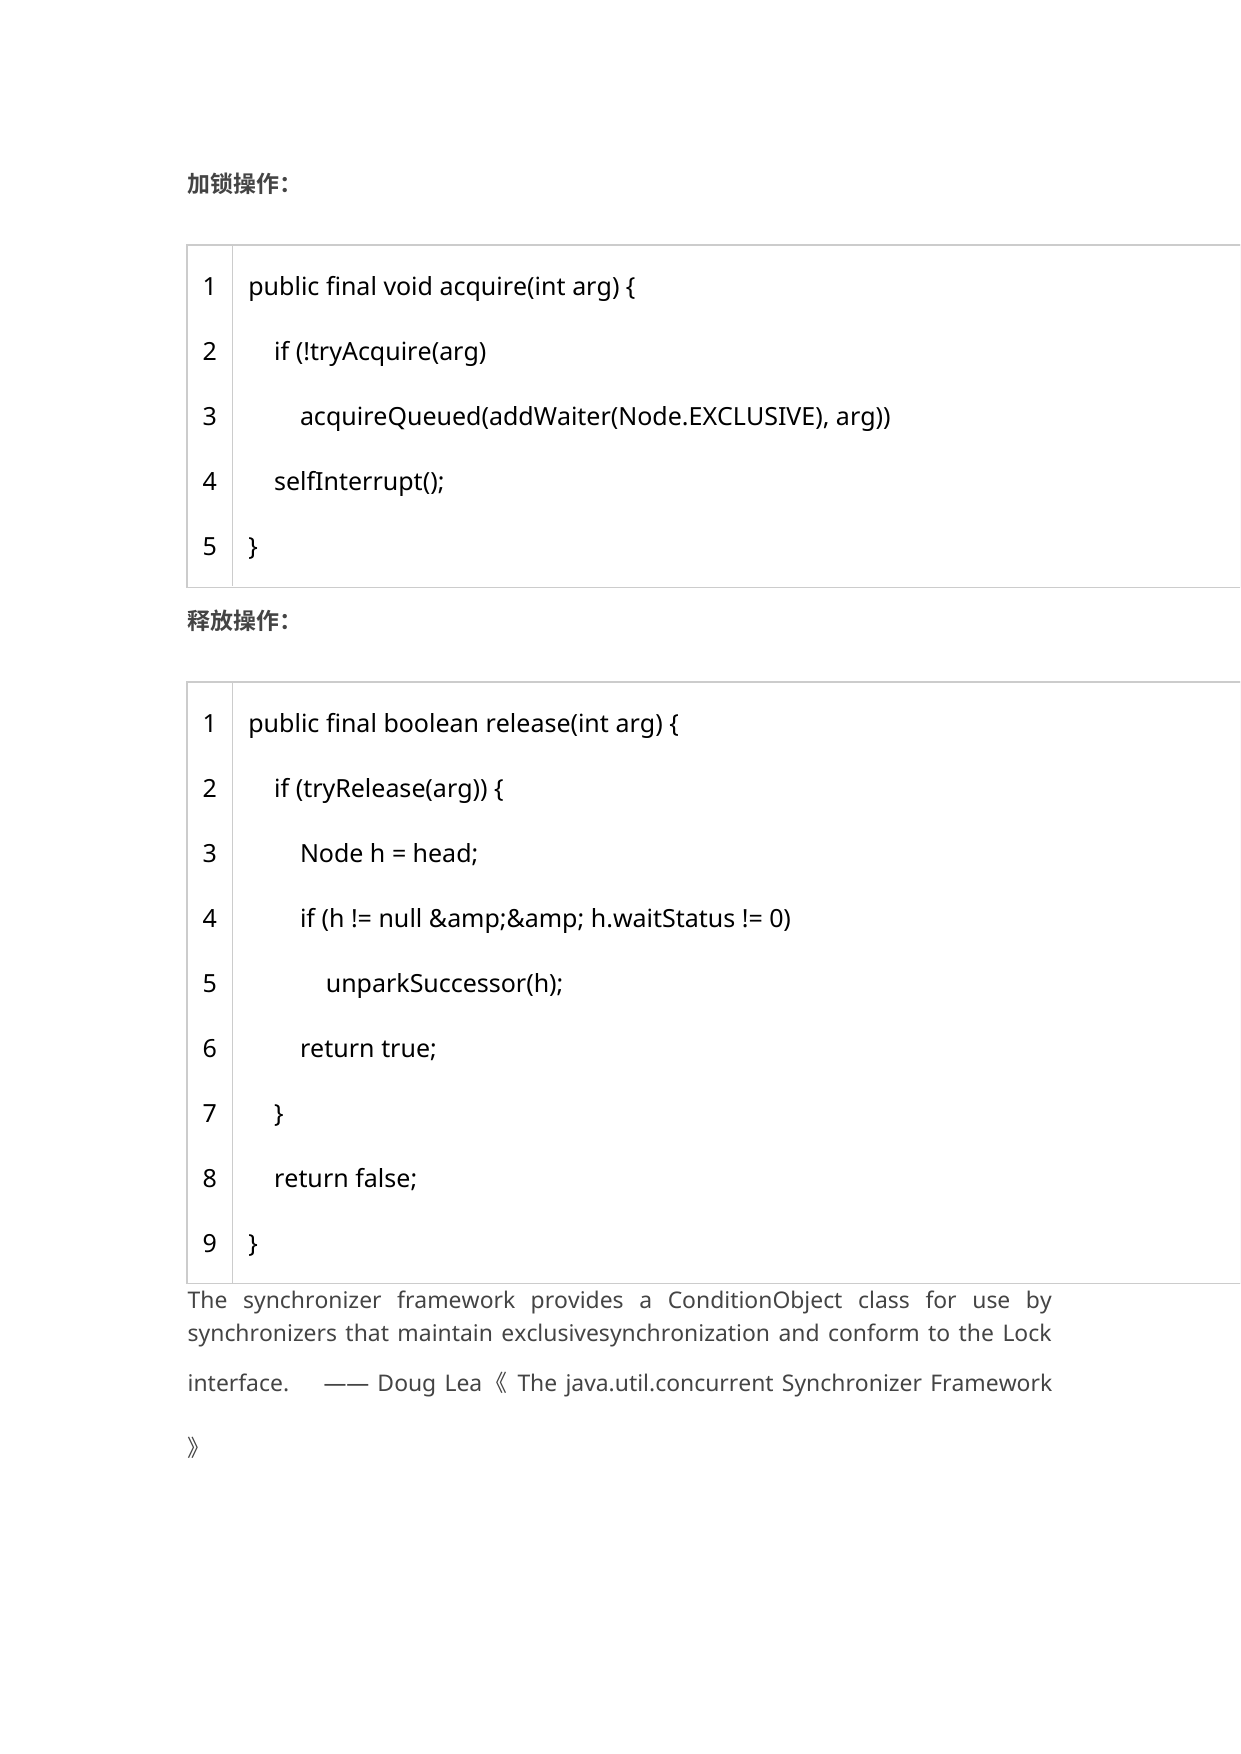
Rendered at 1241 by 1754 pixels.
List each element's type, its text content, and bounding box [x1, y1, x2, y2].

text 加锁操作： [187, 150, 1053, 215]
text 释放操作： [187, 588, 1053, 652]
table_header public final boolean release(int arg) { if (tryRelease(arg)) { Node h = head; if (h != null &amp;&amp; h.waitStatus != 0) unparkSuccessor(h); return true; } return false; } [233, 683, 1240, 1283]
table_header public final void acquire(int arg) { if (!tryAcquire(arg) acquireQueued(addWaiter(Node.EXCLUSIVE), arg)) selfInterrupt(); } [233, 246, 1240, 586]
table_header 1 2 3 4 5 6 7 8 9 [188, 683, 232, 1283]
table_header 1 2 3 4 5 [188, 246, 232, 586]
text The synchronizer framework provides a ConditionObject class for use by synchronizers that maintain exclusivesynchronization and conform to the Lock interface. —— Doug Lea《 The java.util.concurrent Synchronizer Framework 》 [187, 1284, 1053, 1479]
